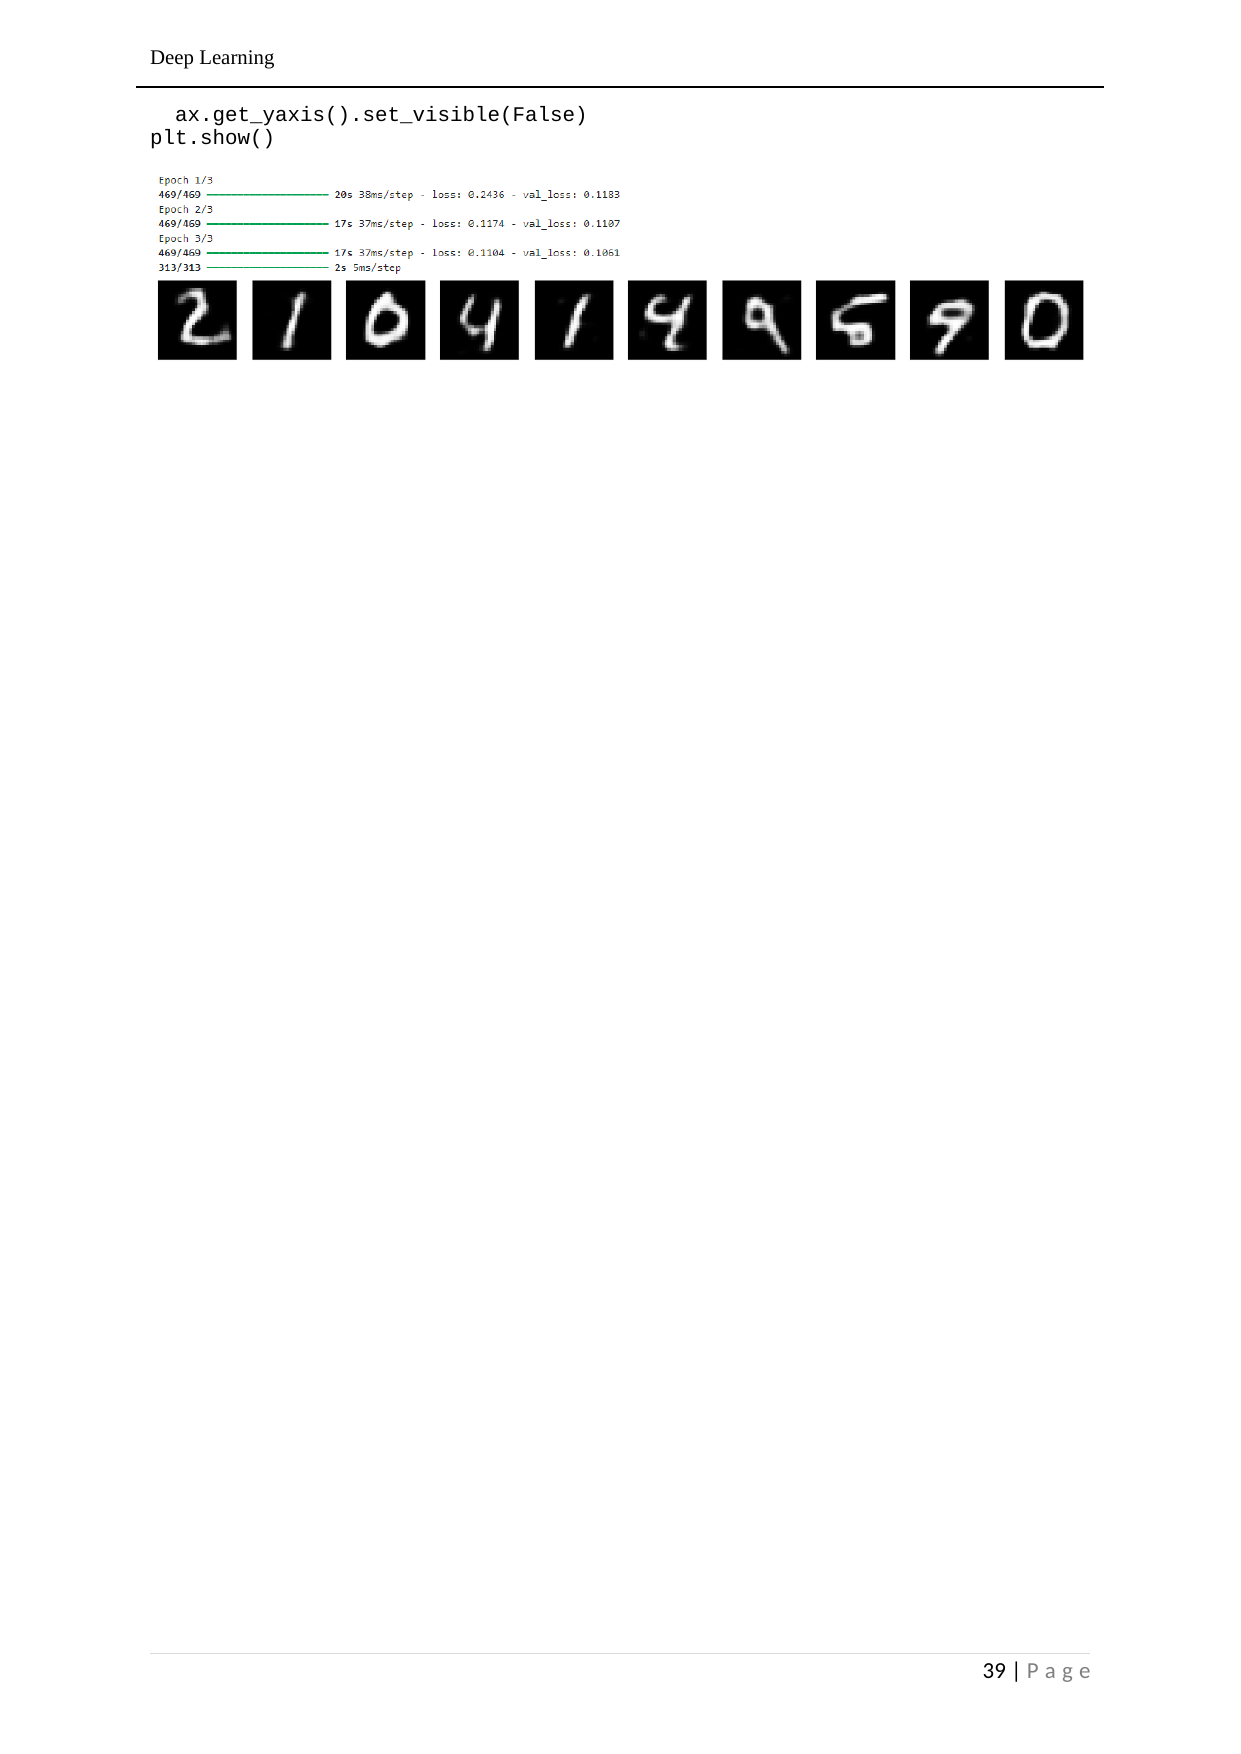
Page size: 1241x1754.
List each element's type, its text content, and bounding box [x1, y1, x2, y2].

text ax.get_yaxis().set_visible(False) [150, 103, 1090, 127]
picture [150, 171, 1090, 365]
text plt.show() [150, 127, 1090, 151]
